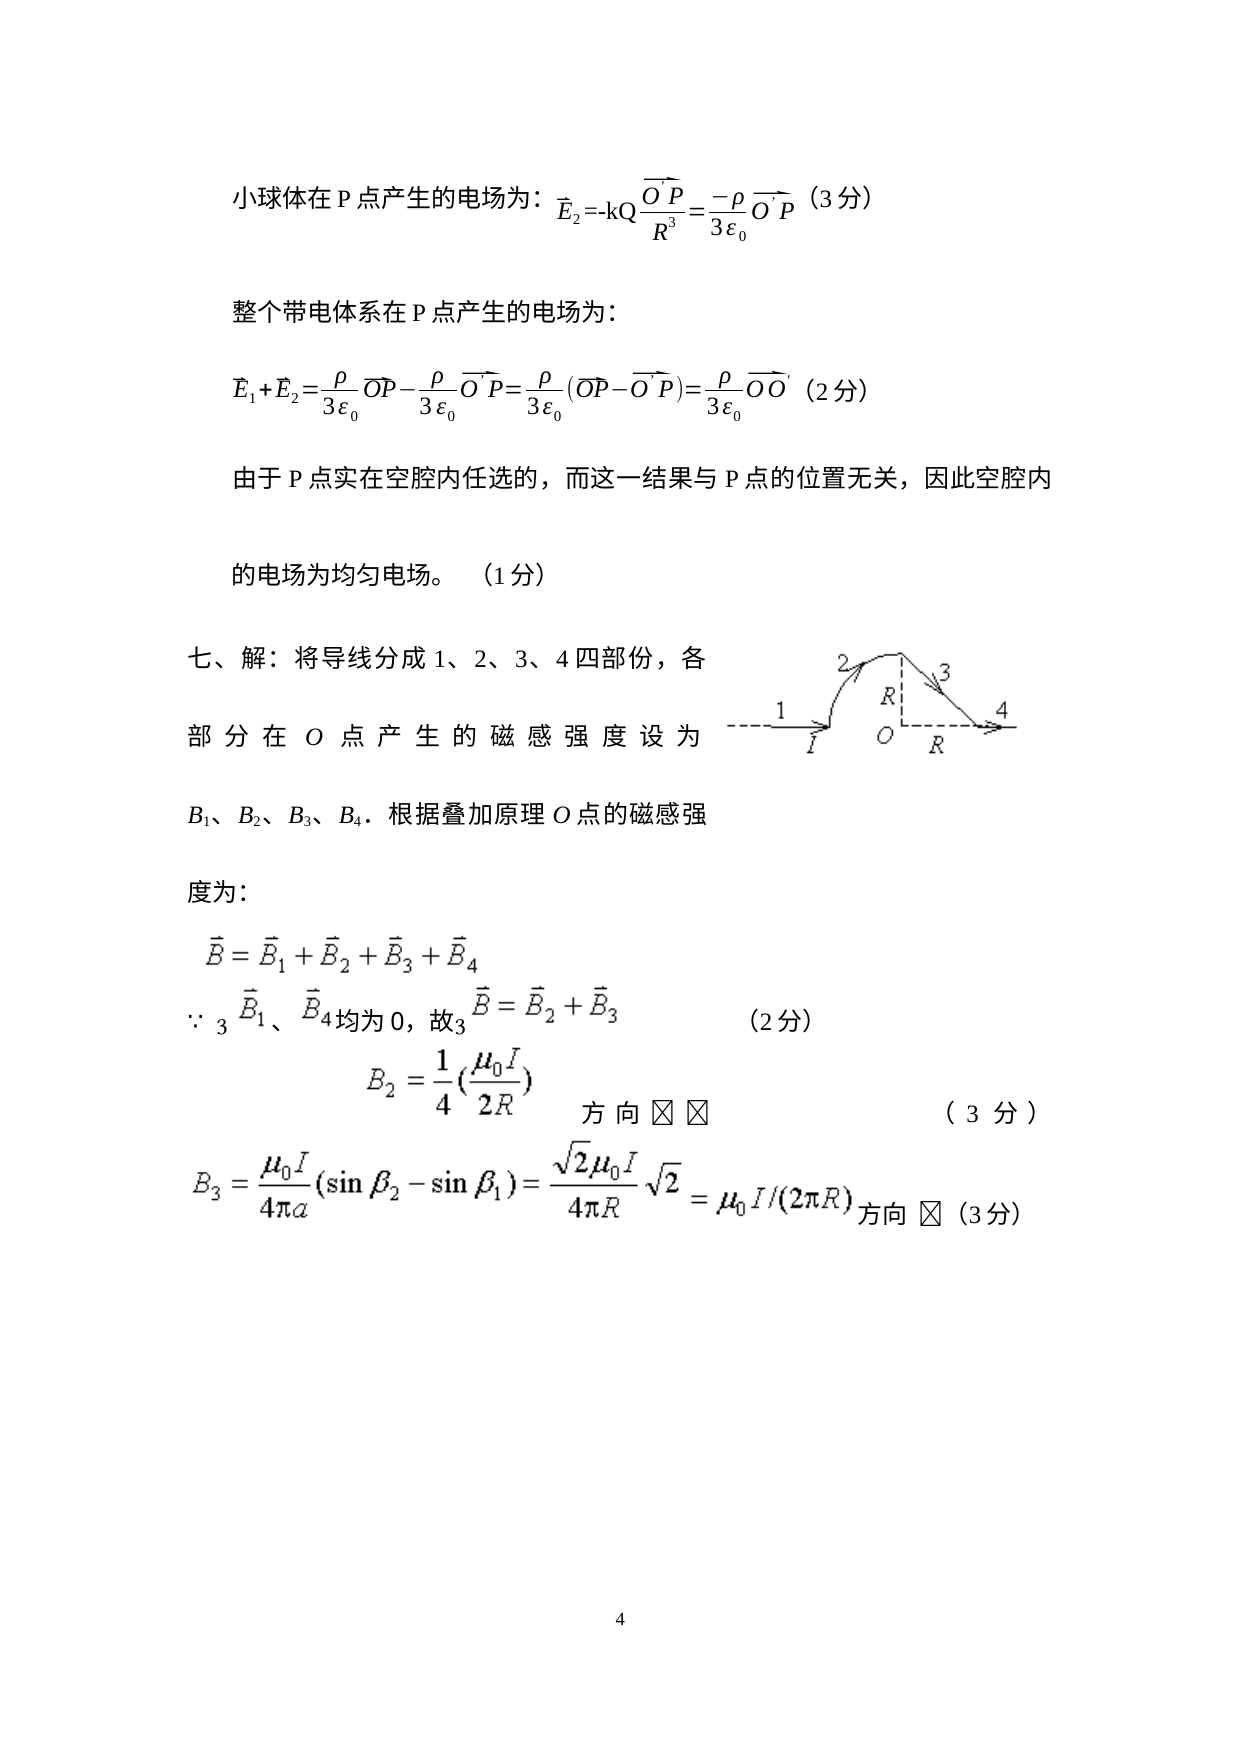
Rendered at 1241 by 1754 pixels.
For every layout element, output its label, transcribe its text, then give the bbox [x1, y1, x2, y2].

picture [233, 984, 272, 1031]
text 小球体在P点产生的电场为：（3分） [232, 162, 1053, 259]
text 整个带电体系在P点产生的电场为： [232, 278, 1053, 343]
picture [187, 1135, 858, 1224]
picture [726, 634, 1042, 785]
text ∵  、均为0，故 （2分） [187, 980, 1053, 1038]
picture [200, 930, 623, 1031]
picture [361, 1037, 540, 1123]
text 七、解：将导线分成1、2、3、4四部份，各部分在O点产生的磁感强度设为B1、B2、B3、B4．根据叠加原理O点的磁感强度为： [187, 624, 1053, 923]
text 由于P点实在空腔内任选的，而这一结果与P点的位置无关，因此空腔内的电场为均匀电场。 （1分） [232, 444, 1053, 606]
text （2分） [232, 361, 1053, 426]
picture [296, 984, 336, 1031]
